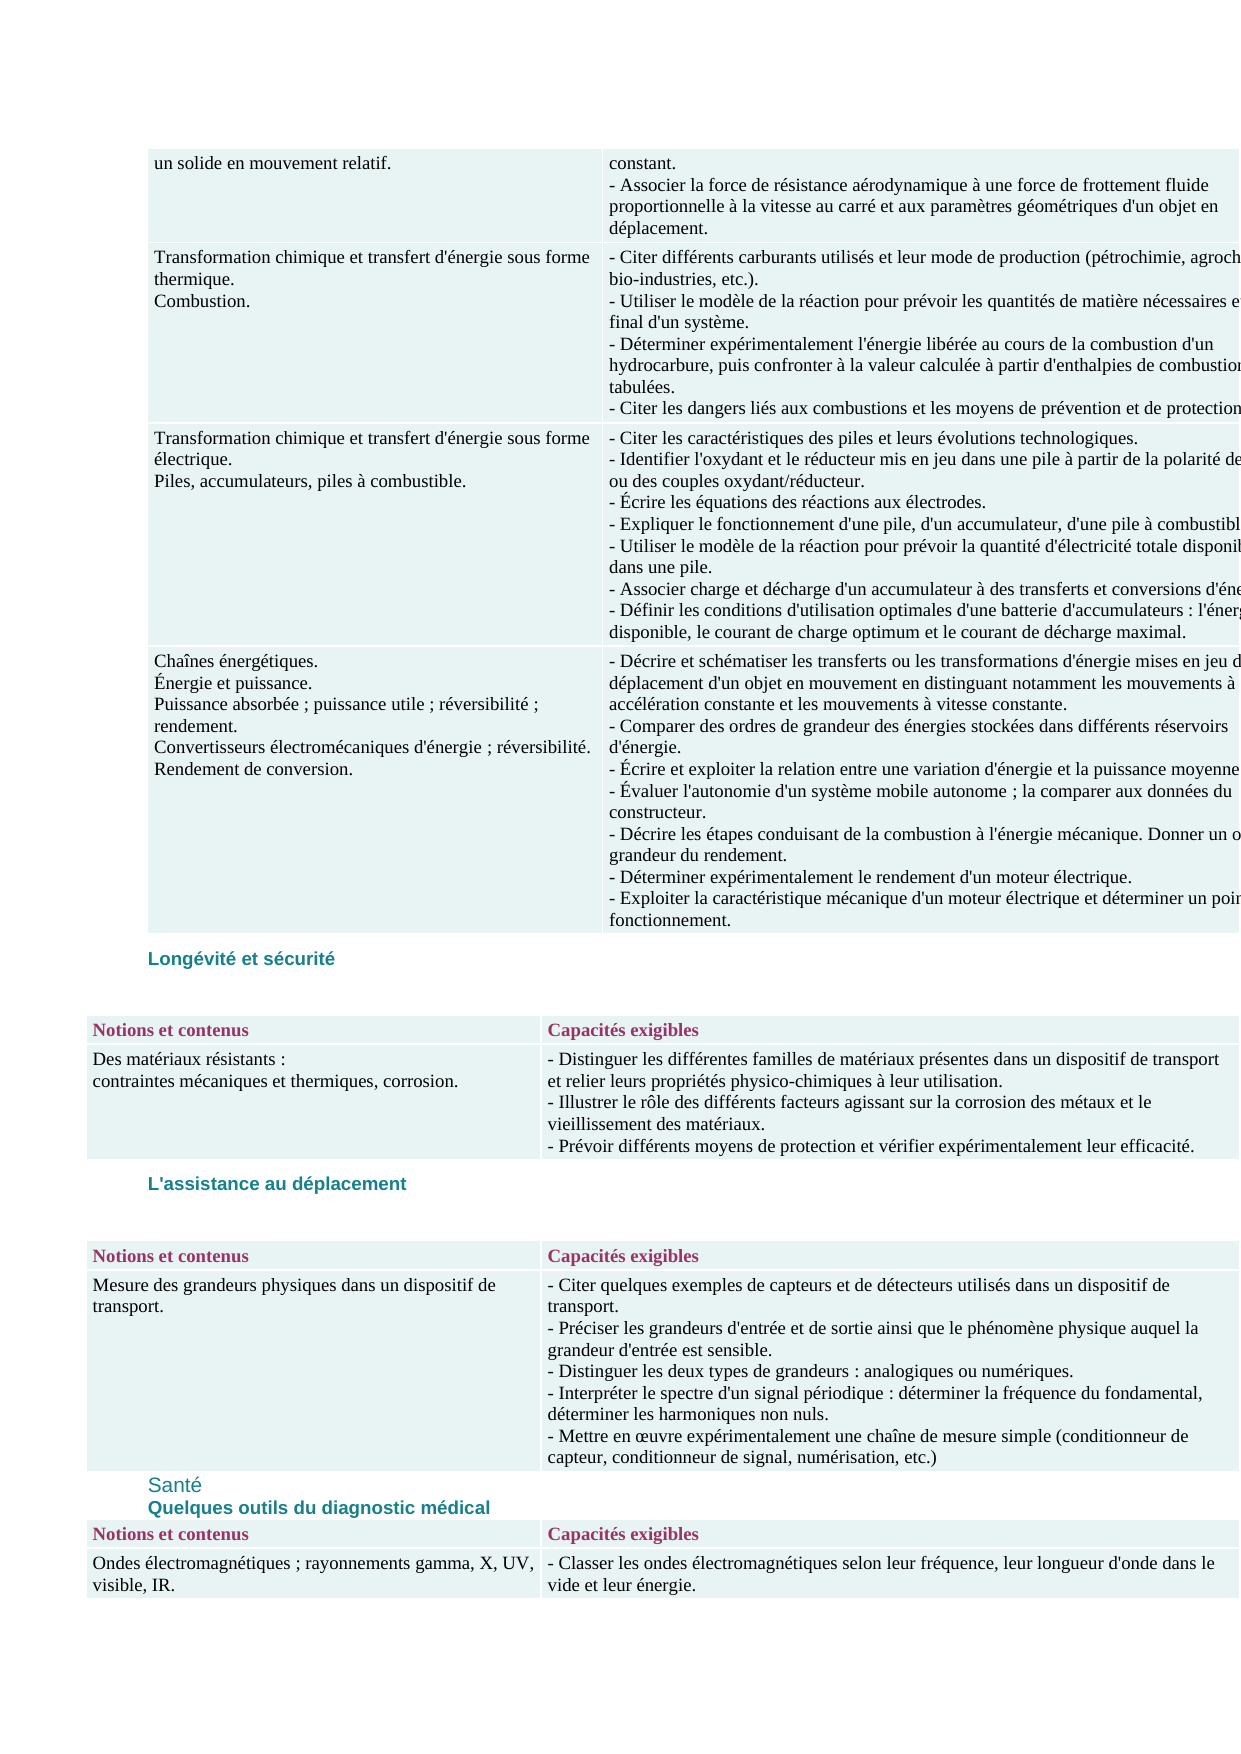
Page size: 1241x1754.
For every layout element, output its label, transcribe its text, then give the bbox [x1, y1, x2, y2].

table_header Capacités exigibles [542, 1241, 1239, 1269]
text L'assistance au déplacement [148, 1173, 1093, 1195]
table_cell - Citer quelques exemples de capteurs et de détecteurs utilisés dans un dispositif de transport. - Préciser les grandeurs d'entrée et de sortie ainsi que le phénomène physique auquel la grandeur d'entrée est sensible. - Distinguer les deux types de grandeurs : analogiques ou numériques. - Interpréter le spectre d'un signal périodique : déterminer la fréquence du fondamental, déterminer les harmoniques non nuls. - Mettre en œuvre expérimentalement une chaîne de mesure simple (conditionneur de capteur, conditionneur de signal, numérisation, etc.) [542, 1271, 1239, 1471]
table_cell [542, 1549, 1239, 1598]
table_header Notions et contenus [87, 1520, 540, 1547]
table_cell - Citer les caractéristiques des piles et leurs évolutions technologiques. - Identifier l'oxydant et le réducteur mis en jeu dans une pile à partir de la polarité de la pile ou des couples oxydant/réducteur. - Écrire les équations des réactions aux électrodes. - Expliquer le fonctionnement d'une pile, d'un accumulateur, d'une pile à combustible. - Utiliser le modèle de la réaction pour prévoir la quantité d'électricité totale disponible dans une pile. - Associer charge et décharge d'un accumulateur à des transferts et conversions d'énergie. - Définir les conditions d'utilisation optimales d'une batterie d'accumulateurs : l'énergie disponible, le courant de charge optimum et le courant de décharge maximal. [603, 424, 1239, 645]
table_header Notions et contenus [87, 1241, 540, 1269]
table_header Capacités exigibles [542, 1520, 1239, 1547]
table_cell - Distinguer les différentes familles de matériaux présentes dans un dispositif de transport et relier leurs propriétés physico-chimiques à leur utilisation. - Illustrer le rôle des différents facteurs agissant sur la corrosion des métaux et le vieillissement des matériaux. - Prévoir différents moyens de protection et vérifier expérimentalement leur efficacité. [542, 1045, 1239, 1159]
table_header Notions et contenus [87, 1016, 540, 1043]
table_cell Mesure des grandeurs physiques dans un dispositif de transport. [87, 1271, 540, 1471]
table_cell Transformation chimique et transfert d'énergie sous forme électrique. Piles, accumulateurs, piles à combustible. [148, 424, 602, 645]
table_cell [87, 1549, 540, 1598]
table_cell Transformation chimique et transfert d'énergie sous forme thermique. Combustion. [148, 243, 602, 422]
table_cell Chaînes énergétiques. Énergie et puissance. Puissance absorbée ; puissance utile ; réversibilité ; rendement. Convertisseurs électromécaniques d'énergie ; réversibilité. Rendement de conversion. [148, 647, 602, 933]
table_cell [148, 149, 602, 242]
text Longévité et sécurité [148, 948, 1093, 969]
table_cell Des matériaux résistants : contraintes mécaniques et thermiques, corrosion. [87, 1045, 540, 1159]
table_header Capacités exigibles [542, 1016, 1239, 1043]
table_cell - Citer différents carburants utilisés et leur mode de production (pétrochimie, agrochimie, bio-industries, etc.). - Utiliser le modèle de la réaction pour prévoir les quantités de matière nécessaires et l'état final d'un système. - Déterminer expérimentalement l'énergie libérée au cours de la combustion d'un hydrocarbure, puis confronter à la valeur calculée à partir d'enthalpies de combustion tabulées. - Citer les dangers liés aux combustions et les moyens de prévention et de protection. [603, 243, 1239, 422]
text Santé Quelques outils du diagnostic médical [148, 1473, 1093, 1518]
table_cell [603, 149, 1239, 242]
table_cell - Décrire et schématiser les transferts ou les transformations d'énergie mises en jeu dans le déplacement d'un objet en mouvement en distinguant notamment les mouvements à accélération constante et les mouvements à vitesse constante. - Comparer des ordres de grandeur des énergies stockées dans différents réservoirs d'énergie. - Écrire et exploiter la relation entre une variation d'énergie et la puissance moyenne. - Évaluer l'autonomie d'un système mobile autonome ; la comparer aux données du constructeur. - Décrire les étapes conduisant de la combustion à l'énergie mécanique. Donner un ordre de grandeur du rendement. - Déterminer expérimentalement le rendement d'un moteur électrique. - Exploiter la caractéristique mécanique d'un moteur électrique et déterminer un point de fonctionnement. [603, 647, 1239, 933]
